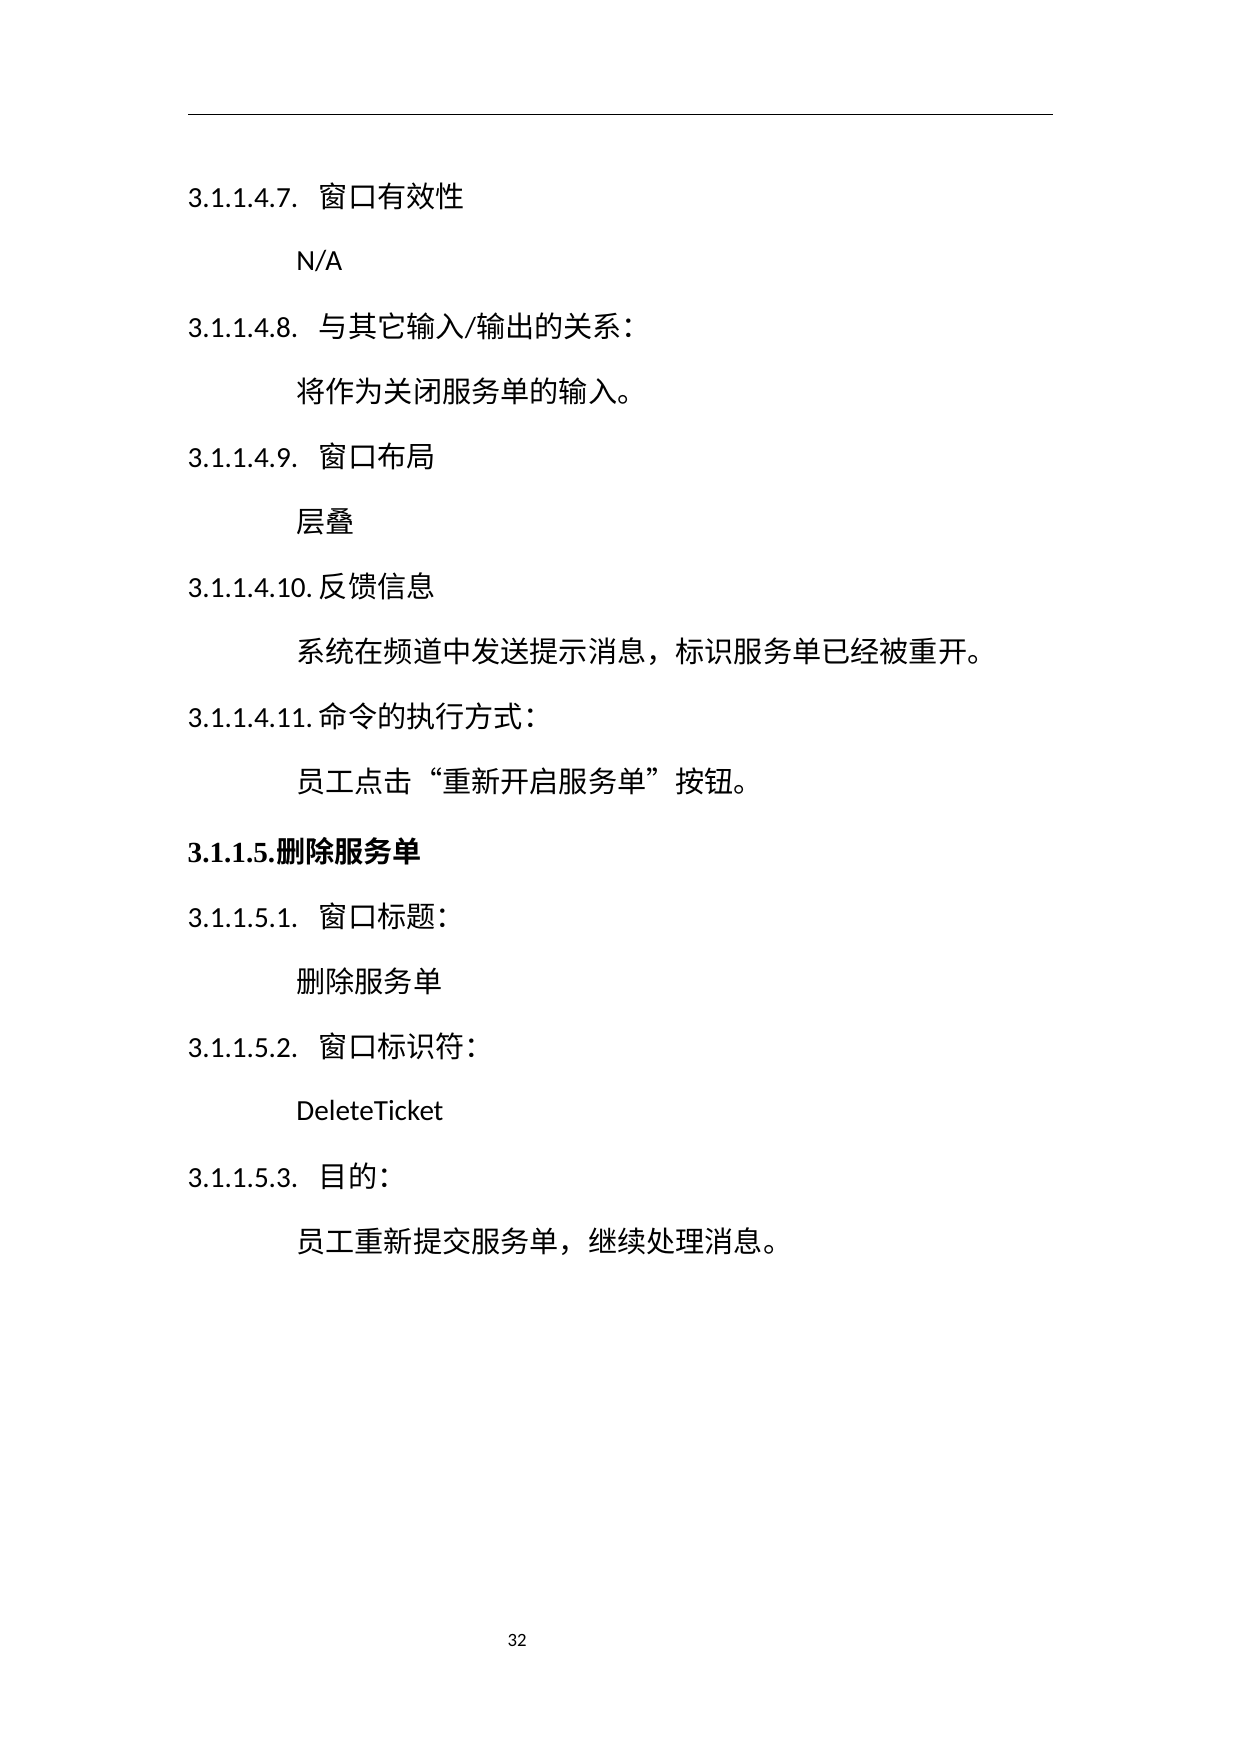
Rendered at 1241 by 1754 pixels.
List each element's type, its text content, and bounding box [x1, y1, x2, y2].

text 员工重新提交服务单，继续处理消息。 [187, 1207, 1053, 1272]
subtitle 窗口布局 [187, 422, 1053, 487]
text DeleteTicket [187, 1077, 1053, 1142]
text N/A [187, 227, 1053, 292]
subtitle 窗口有效性 [187, 162, 1053, 227]
text 层叠 [187, 487, 1053, 552]
subtitle 窗口标识符： [187, 1012, 1053, 1077]
text 删除服务单 [187, 947, 1053, 1012]
text 将作为关闭服务单的输入。 [187, 357, 1053, 422]
subtitle 命令的执行方式： [187, 682, 1053, 747]
subtitle 删除服务单 [187, 817, 1053, 882]
subtitle 反馈信息 [187, 552, 1053, 617]
subtitle 目的： [187, 1142, 1053, 1207]
text 系统在频道中发送提示消息，标识服务单已经被重开。 [187, 617, 1053, 682]
subtitle 窗口标题： [187, 882, 1053, 947]
text 员工点击“重新开启服务单”按钮。 [187, 747, 1053, 812]
subtitle 与其它输入/输出的关系： [187, 292, 1053, 357]
